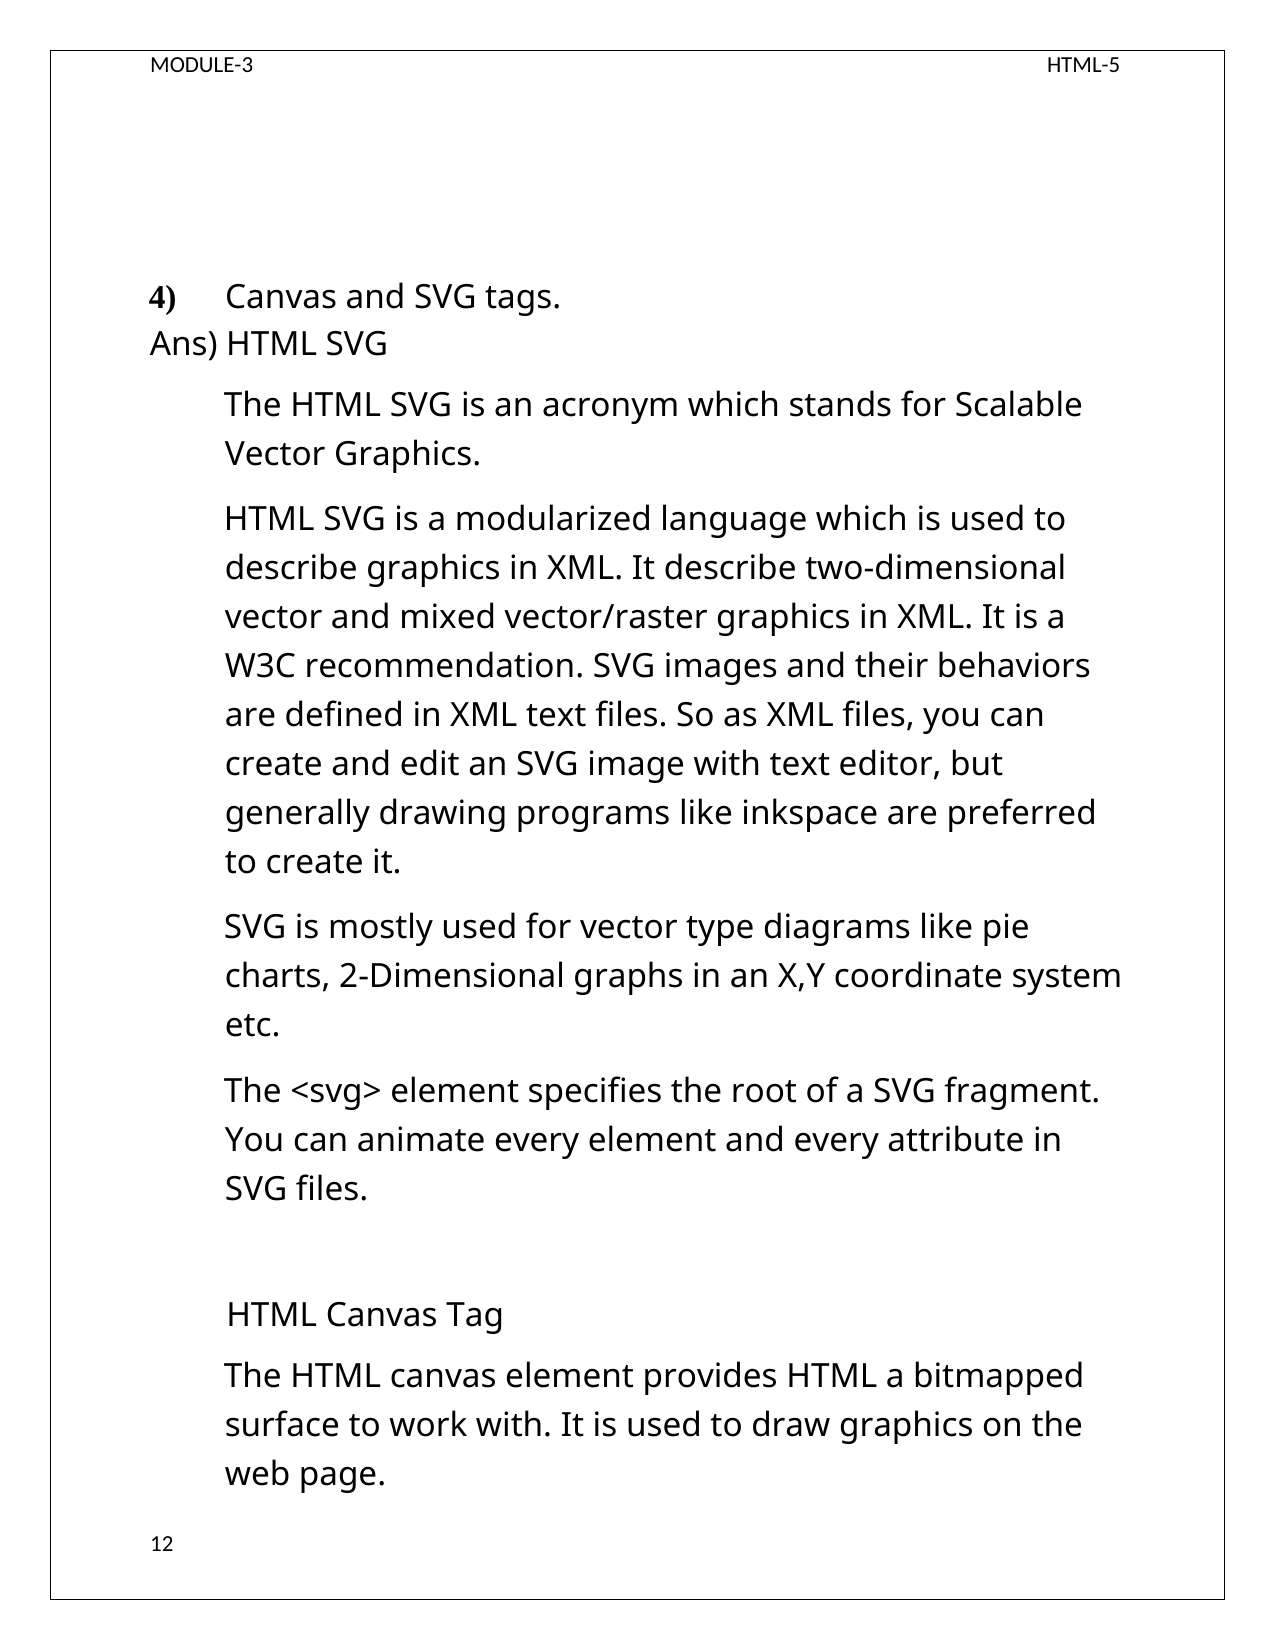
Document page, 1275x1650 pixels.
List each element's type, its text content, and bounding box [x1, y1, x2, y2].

text The HTML SVG is an acronym which stands for Scalable Vector Graphics. [223, 381, 1125, 475]
subtitle HTML Canvas Tag [226, 1291, 1125, 1336]
subtitle Canvas and SVG tags. Ans) HTML SVG [148, 273, 586, 365]
text The HTML canvas element provides HTML a bitmapped surface to work with. It is used to draw graphics on the web page. [223, 1352, 1125, 1495]
text SVG is mostly used for vector type diagrams like pie charts, 2-Dimensional graphs in an X,Y coordinate system etc. [223, 903, 1125, 1047]
text The <svg> element specifies the root of a SVG fragment. You can animate every element and every attribute in SVG files. [223, 1066, 1125, 1210]
text HTML SVG is a modularized language which is used to describe graphics in XML. It describe two-dimensional vector and mixed vector/raster graphics in XML. It is a W3C recommendation. SVG images and their behaviors are defined in XML text files. So as XML files, you can create and edit an SVG image with text editor, but generally drawing programs like inkspace are preferred to create it. [223, 495, 1125, 883]
